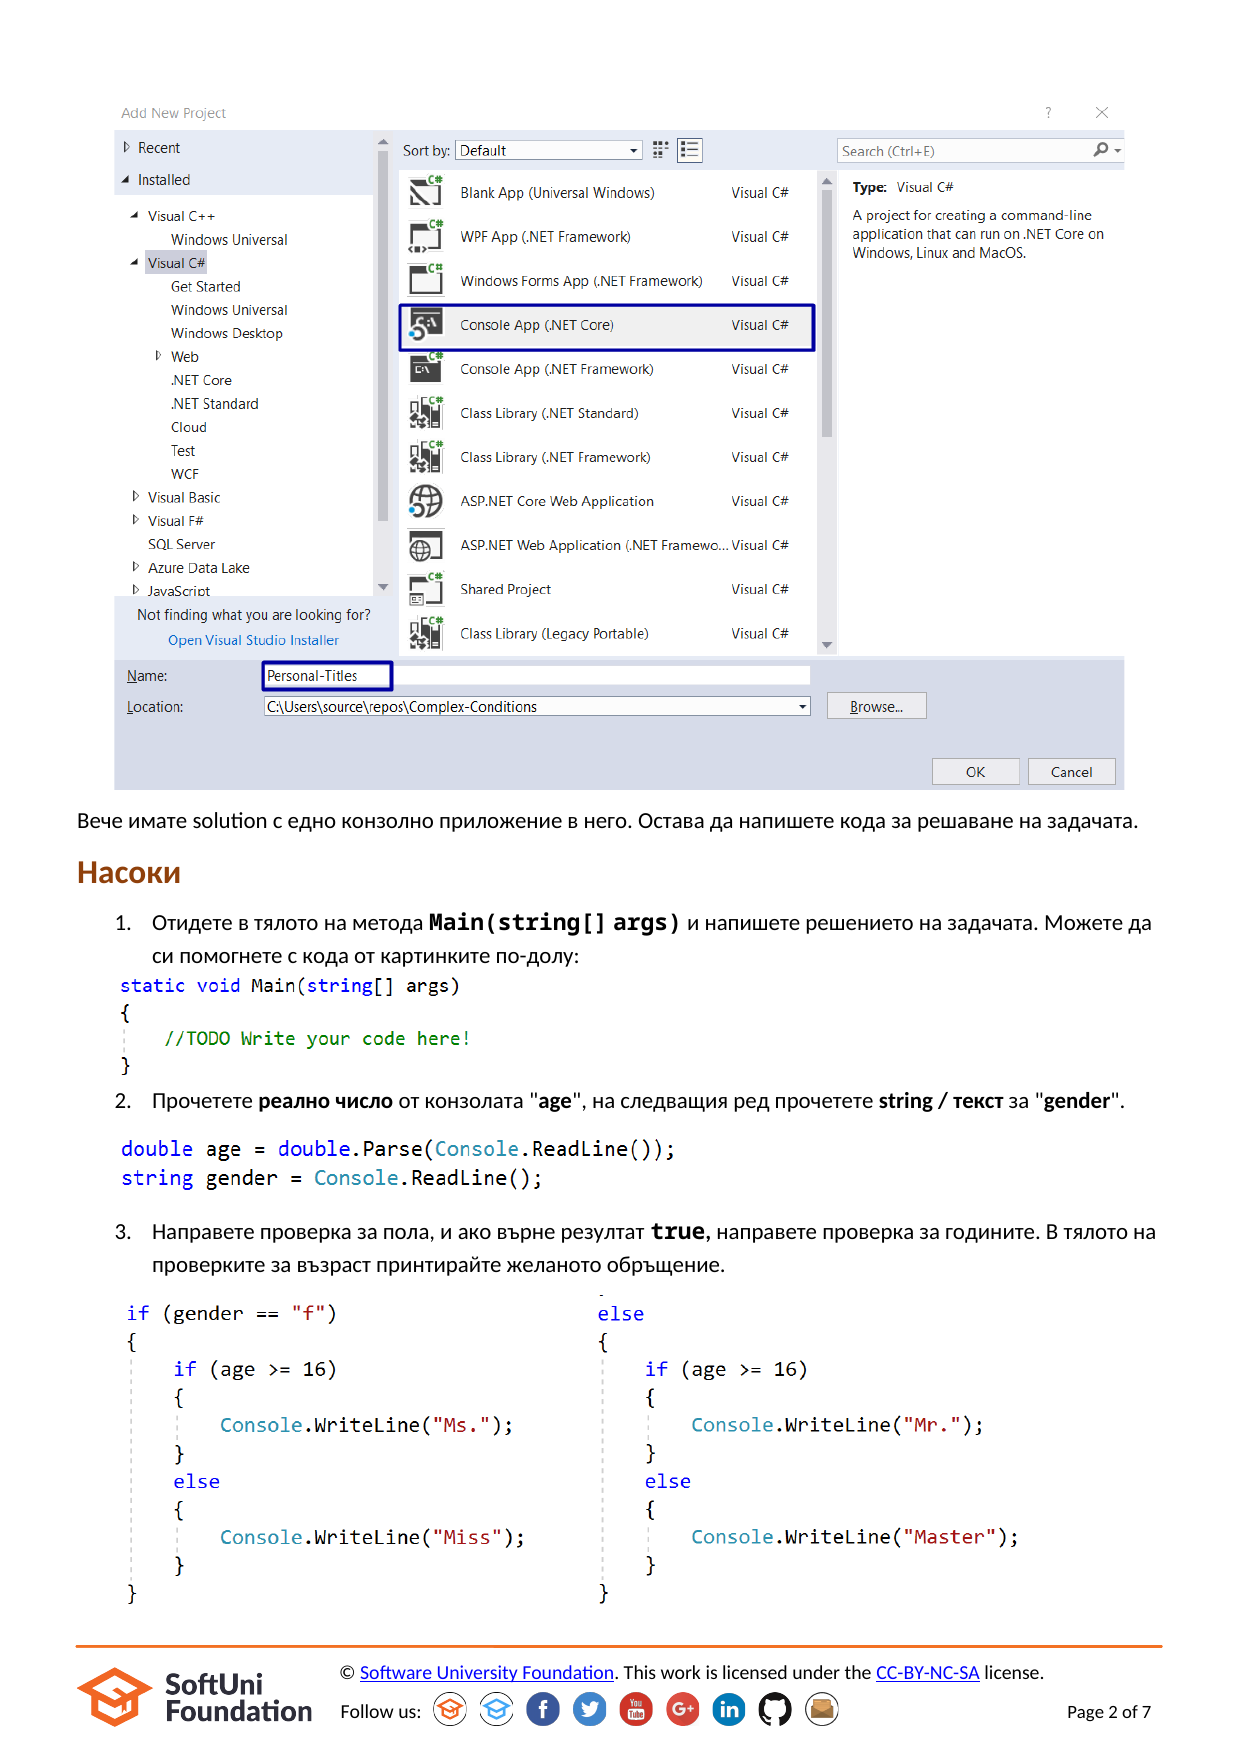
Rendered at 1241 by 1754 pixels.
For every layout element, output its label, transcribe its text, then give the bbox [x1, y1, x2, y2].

list Прочетете реално число от конзолата "age", на следващия ред прочетете string / текст за "gender". [114, 1086, 1163, 1114]
picture [666, 1692, 700, 1726]
subtitle Насоки [77, 851, 1163, 892]
picture [805, 1692, 839, 1726]
picture [712, 1716, 722, 1726]
picture [114, 1130, 681, 1198]
picture [727, 1707, 738, 1717]
picture [573, 1692, 607, 1726]
list Отидете в тялото на метода Main(string[] args) и напишете решението на задачата. Можете да си помогнете с кода от картинките по-долу: [114, 906, 1163, 970]
picture [736, 1693, 746, 1703]
picture [114, 95, 1125, 790]
picture [619, 1692, 653, 1726]
picture [736, 1716, 746, 1726]
picture [76, 1667, 312, 1727]
picture [712, 1693, 722, 1703]
picture [114, 973, 479, 1082]
picture [758, 1692, 792, 1726]
picture [526, 1692, 560, 1726]
picture [119, 1294, 541, 1610]
picture [587, 1295, 1033, 1610]
list Направете проверка за пола, и ако върне резултат true, направете проверка за годините. В тялото на проверките за възраст принтирайте желаното обръщение. [114, 1214, 1163, 1278]
picture [480, 1692, 513, 1726]
picture [433, 1692, 467, 1726]
text Вече имате solution с едно конзолно приложение в него. Остава да напишете кода за решаване на задачата. [77, 806, 1163, 834]
